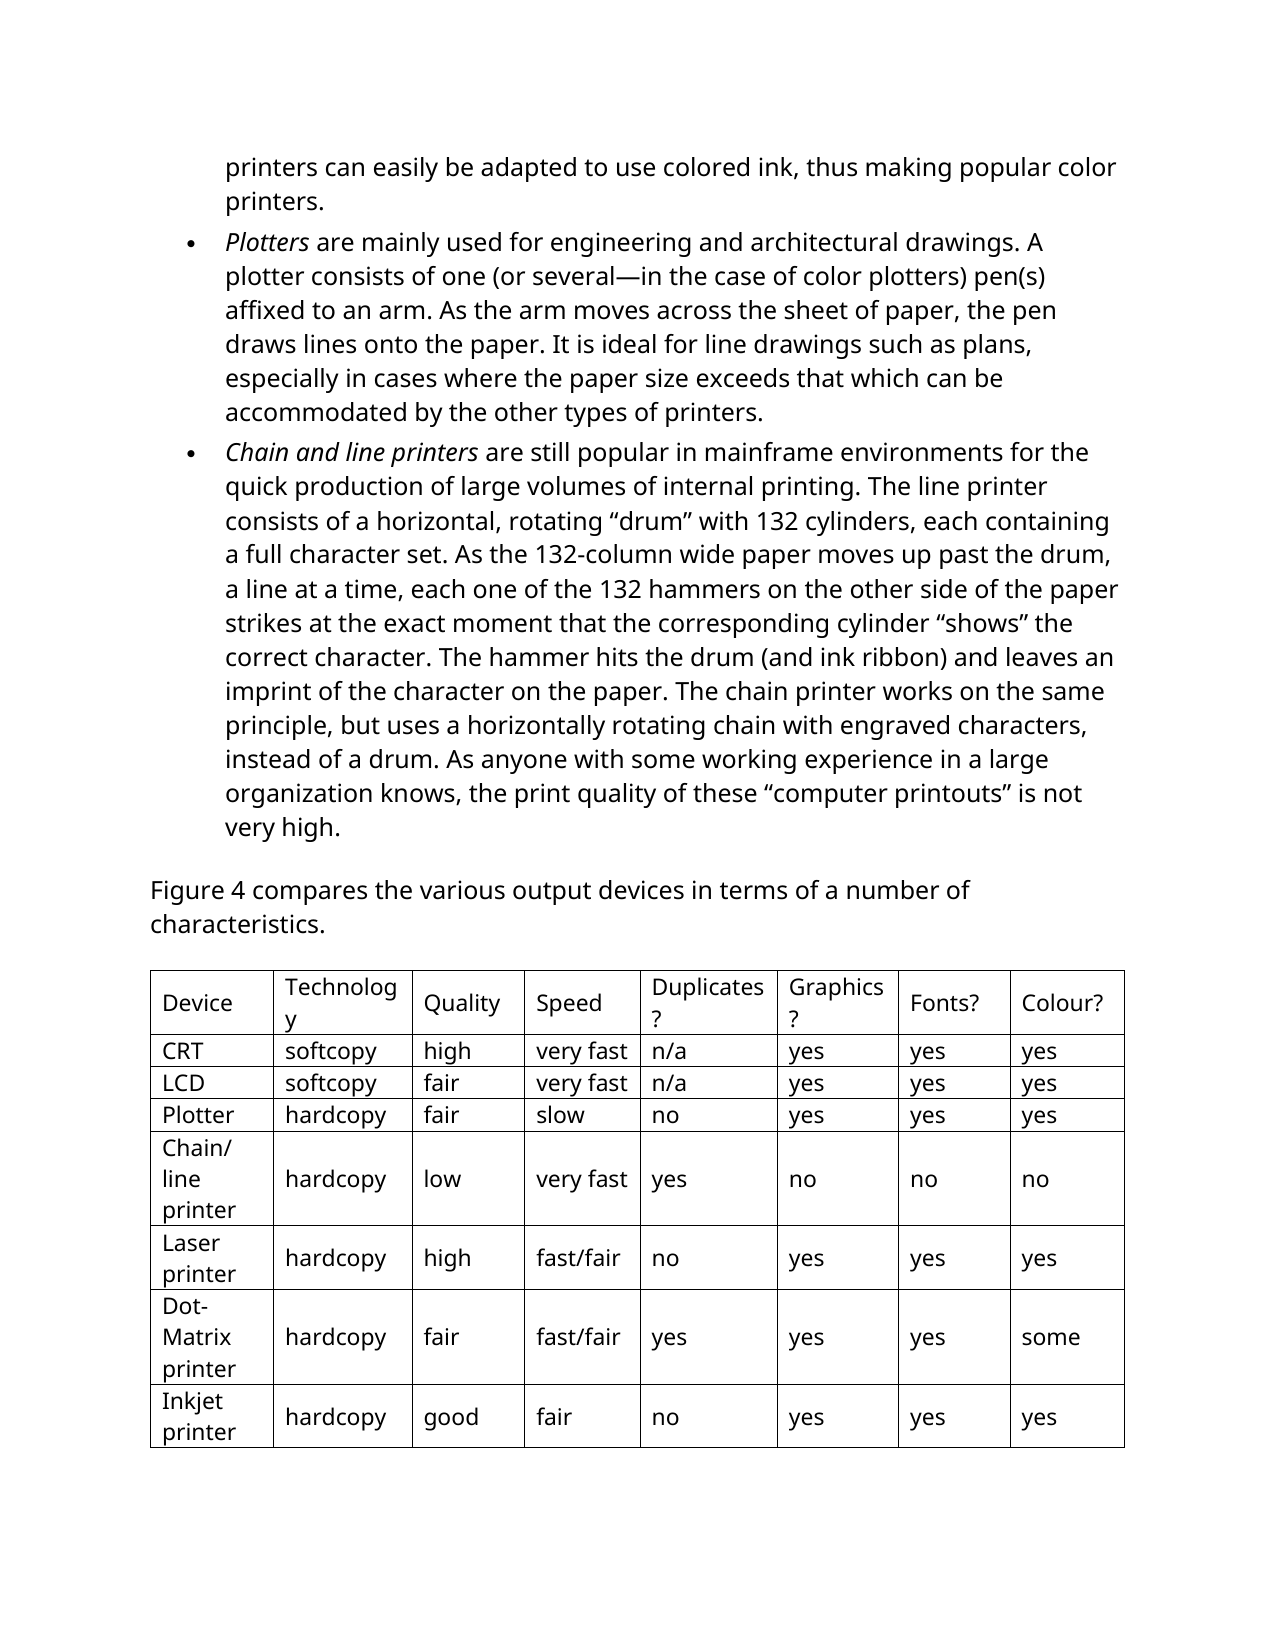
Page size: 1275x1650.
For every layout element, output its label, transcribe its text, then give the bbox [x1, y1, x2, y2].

table_header Device [151, 971, 273, 1034]
table_cell fast/fair [525, 1290, 640, 1384]
list Chain and line printers are still popular in mainframe environments for the quick production of large volumes of internal printing. The line printer consists of a horizontal, rotating “drum” with 132 cylinders, each containing a full character set. As the 132-column wide paper moves up past the drum, a line at a time, each one of the 132 hammers on the other side of the paper strikes at the exact moment that the corresponding cylinder “shows” the correct character. The hammer hits the drum (and ink ribbon) and leaves an imprint of the character on the paper. The chain printer works on the same principle, but uses a horizontally rotating chain with engraved characters, instead of a drum. As anyone with some working experience in a large organization knows, the print quality of these “computer printouts” is not very high. [187, 435, 1125, 844]
table_cell slow [525, 1099, 640, 1131]
table_cell high [413, 1035, 524, 1066]
text Figure 4 compares the various output devices in terms of a number of characteristics. [150, 873, 1125, 941]
table_header Speed [525, 971, 640, 1034]
table_cell Chain/line printer [151, 1132, 273, 1225]
table_cell yes [899, 1067, 1010, 1098]
table_header Colour? [1011, 971, 1124, 1034]
table_cell fair [525, 1385, 640, 1447]
table_cell no [641, 1099, 777, 1131]
table_header Fonts? [899, 971, 1010, 1034]
table_cell good [413, 1385, 524, 1447]
table_cell yes [778, 1226, 898, 1289]
table_cell no [641, 1226, 777, 1289]
table_cell yes [641, 1132, 777, 1225]
table_cell fair [413, 1067, 524, 1098]
table_cell no [641, 1385, 777, 1447]
table_cell yes [778, 1099, 898, 1131]
table_cell softcopy [274, 1035, 412, 1066]
table_cell very fast [525, 1132, 640, 1225]
table_cell yes [778, 1067, 898, 1098]
table_cell very fast [525, 1035, 640, 1066]
list Plotters are mainly used for engineering and architectural drawings. A plotter consists of one (or several—in the case of color plotters) pen(s) affixed to an arm. As the arm moves across the sheet of paper, the pen draws lines onto the paper. It is ideal for line drawings such as plans, especially in cases where the paper size exceeds that which can be accommodated by the other types of printers. [187, 224, 1125, 429]
table_header Technology [274, 971, 412, 1034]
table_cell yes [899, 1226, 1010, 1289]
table_cell fair [413, 1290, 524, 1384]
table_cell hardcopy [274, 1226, 412, 1289]
table_cell yes [778, 1290, 898, 1384]
table_cell yes [778, 1035, 898, 1066]
table_cell n/a [641, 1067, 777, 1098]
table_header Duplicates? [641, 971, 777, 1034]
table_cell yes [899, 1290, 1010, 1384]
table_cell hardcopy [274, 1132, 412, 1225]
table_cell no [1011, 1132, 1124, 1225]
table_cell hardcopy [274, 1385, 412, 1447]
table_cell no [899, 1132, 1010, 1225]
table_header Quality [413, 971, 524, 1034]
table_cell hardcopy [274, 1099, 412, 1131]
table_cell Inkjet printer [151, 1385, 273, 1447]
table_cell high [413, 1226, 524, 1289]
table_cell Dot-Matrix printer [151, 1290, 273, 1384]
table_cell no [778, 1132, 898, 1225]
table_cell low [413, 1132, 524, 1225]
table_cell yes [641, 1290, 777, 1384]
table_cell n/a [641, 1035, 777, 1066]
table_cell some [1011, 1290, 1124, 1384]
table_header Graphics? [778, 971, 898, 1034]
table_cell yes [899, 1385, 1010, 1447]
table_cell very fast [525, 1067, 640, 1098]
table_cell yes [778, 1385, 898, 1447]
table_cell Laser printer [151, 1226, 273, 1289]
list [187, 150, 1125, 218]
table_cell yes [1011, 1226, 1124, 1289]
table_cell yes [1011, 1067, 1124, 1098]
table_cell fair [413, 1099, 524, 1131]
table_cell yes [899, 1035, 1010, 1066]
table_cell yes [899, 1099, 1010, 1131]
table_cell yes [1011, 1099, 1124, 1131]
table_cell yes [1011, 1035, 1124, 1066]
table_cell LCD [151, 1067, 273, 1098]
table_cell hardcopy [274, 1290, 412, 1384]
table_cell CRT [151, 1035, 273, 1066]
table_cell Plotter [151, 1099, 273, 1131]
table_cell yes [1011, 1385, 1124, 1447]
table_cell softcopy [274, 1067, 412, 1098]
table_cell fast/fair [525, 1226, 640, 1289]
